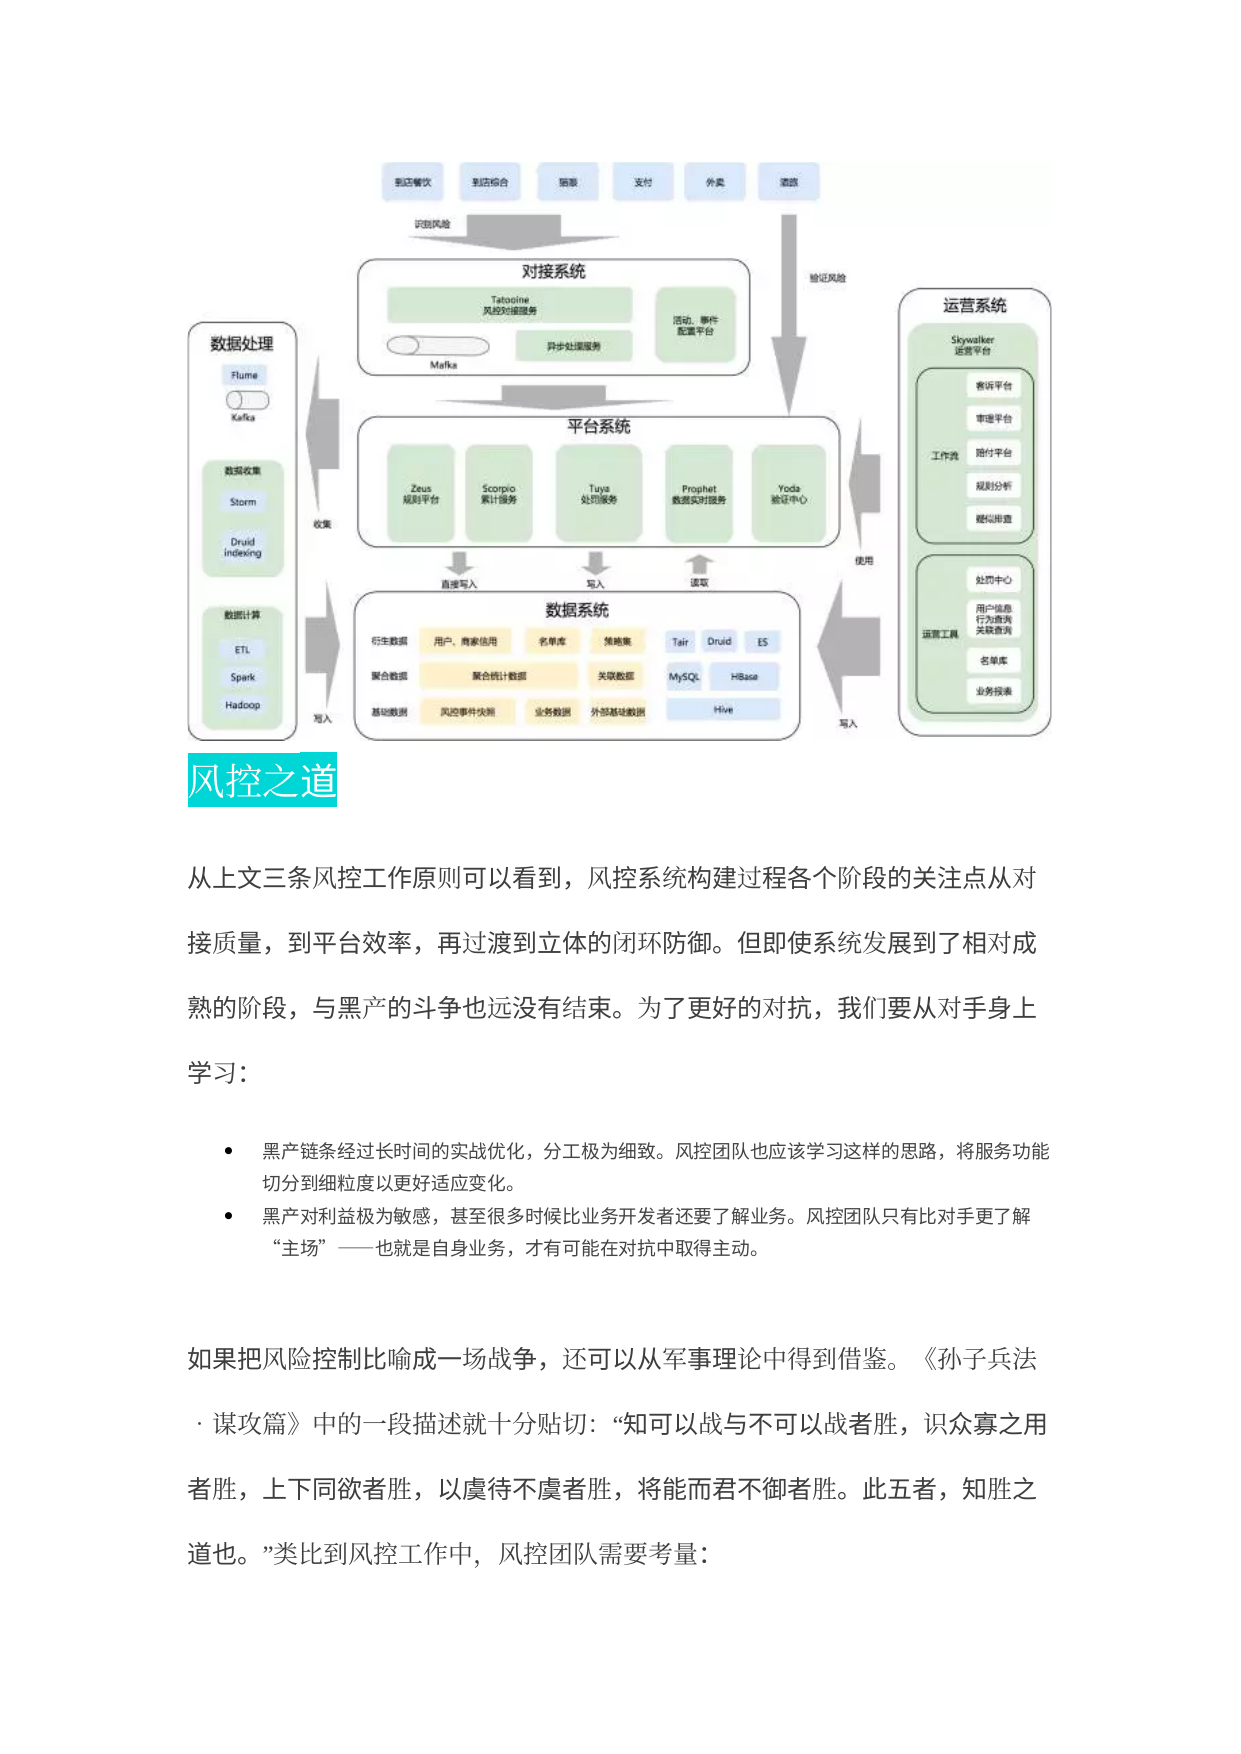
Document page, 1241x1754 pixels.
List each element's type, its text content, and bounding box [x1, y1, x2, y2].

text 从上文三条风控工作原则可以看到，风控系统构建过程各个阶段的关注点从对接质量，到平台效率，再过渡到立体的闭环防御。但即使系统发展到了相对成熟的阶段，与黑产的斗争也远没有结束。为了更好的对抗，我们要从对手身上学习： [187, 844, 1053, 1104]
list 黑产链条经过长时间的实战优化，分工极为细致。风控团队也应该学习这样的思路，将服务功能切分到细粒度以更好适应变化。 [225, 1134, 1053, 1199]
text 风控之道 [187, 747, 1053, 812]
picture [187, 162, 1052, 741]
text 如果把风险控制比喻成一场战争，还可以从军事理论中得到借鉴。《孙子兵法‧谋攻篇》中的一段描述就十分贴切：“知可以战与不可以战者胜，识众寡之用者胜，上下同欲者胜，以虞待不虞者胜，将能而君不御者胜。此五者，知胜之道也。”类比到风控工作中，风控团队需要考量： [187, 1325, 1053, 1585]
list 黑产对利益极为敏感，甚至很多时候比业务开发者还要了解业务。风控团队只有比对手更了解“主场”——也就是自身业务，才有可能在对抗中取得主动。 [225, 1199, 1053, 1264]
